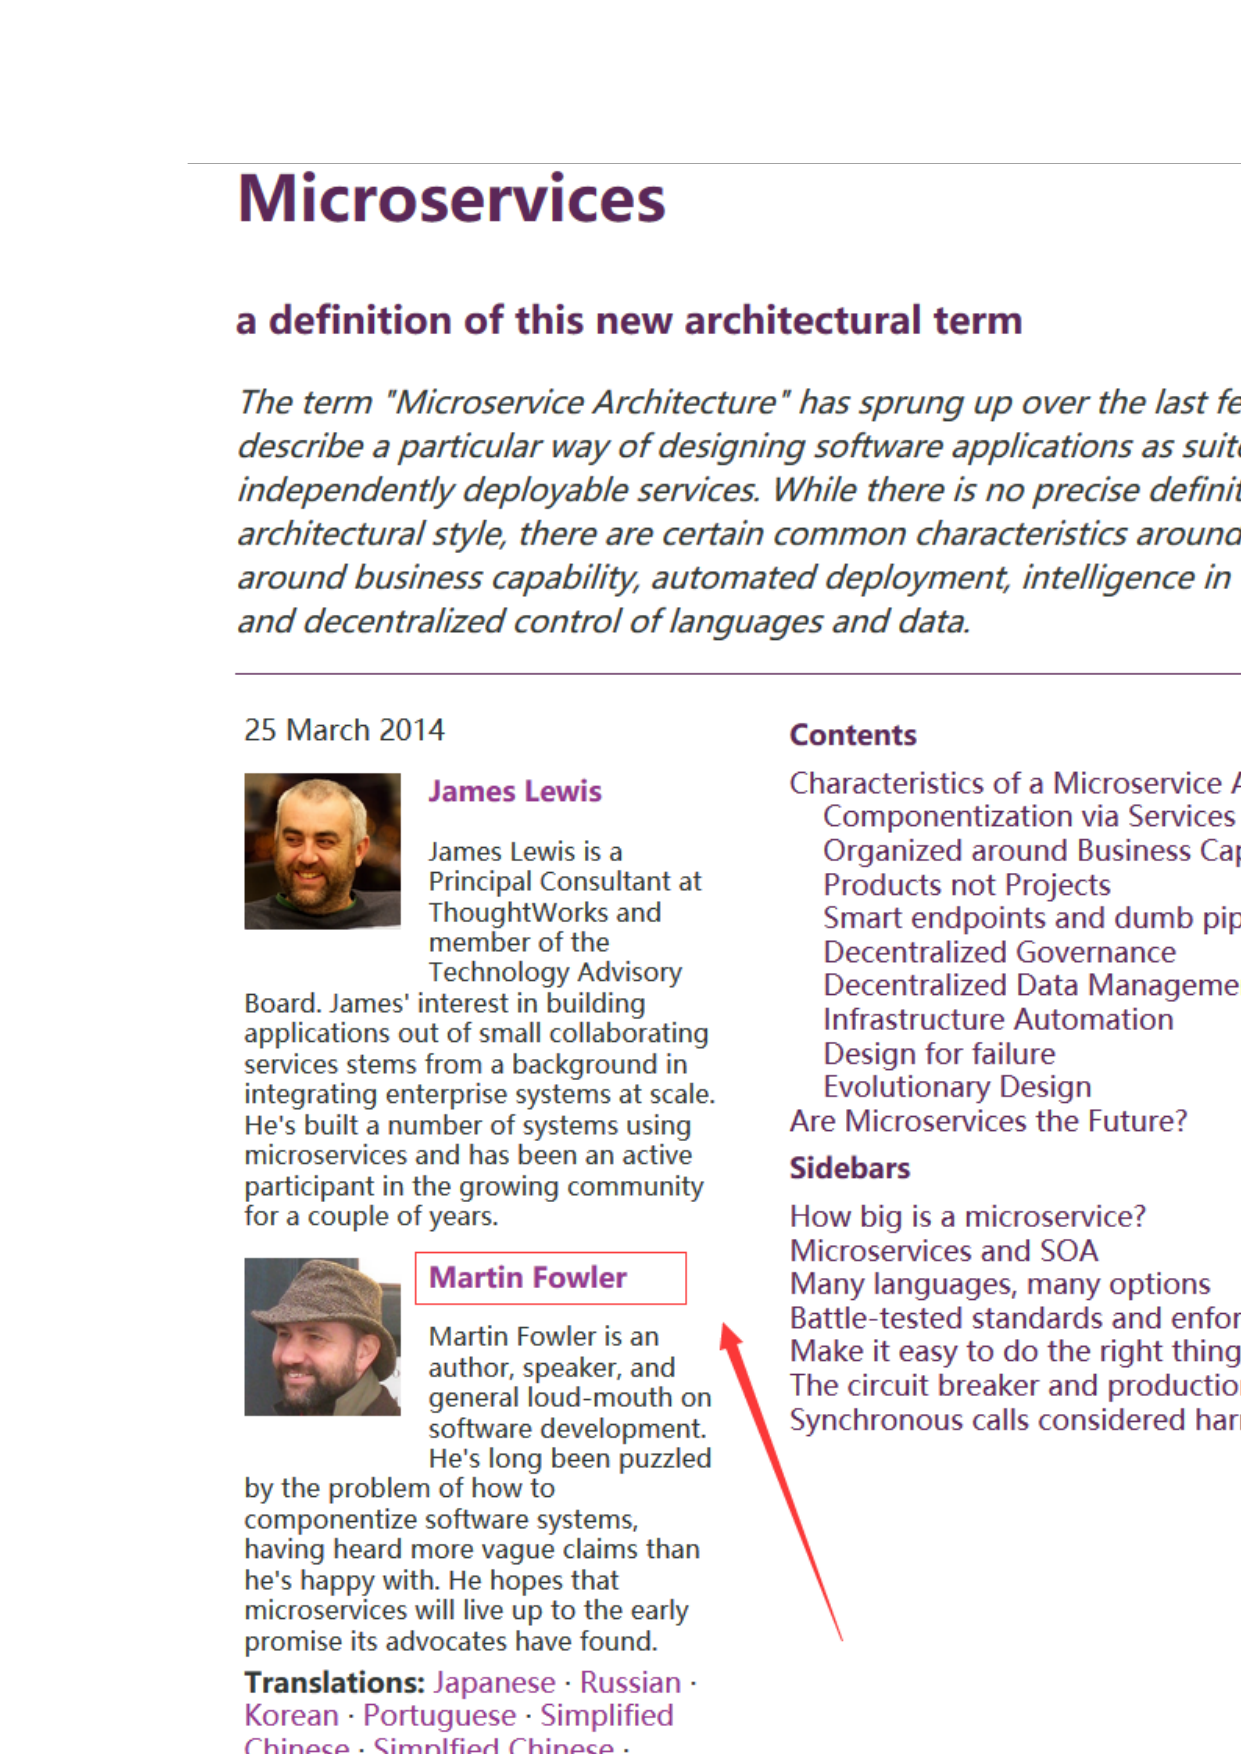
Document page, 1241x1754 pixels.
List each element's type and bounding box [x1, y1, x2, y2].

picture [187, 163, 1241, 1754]
